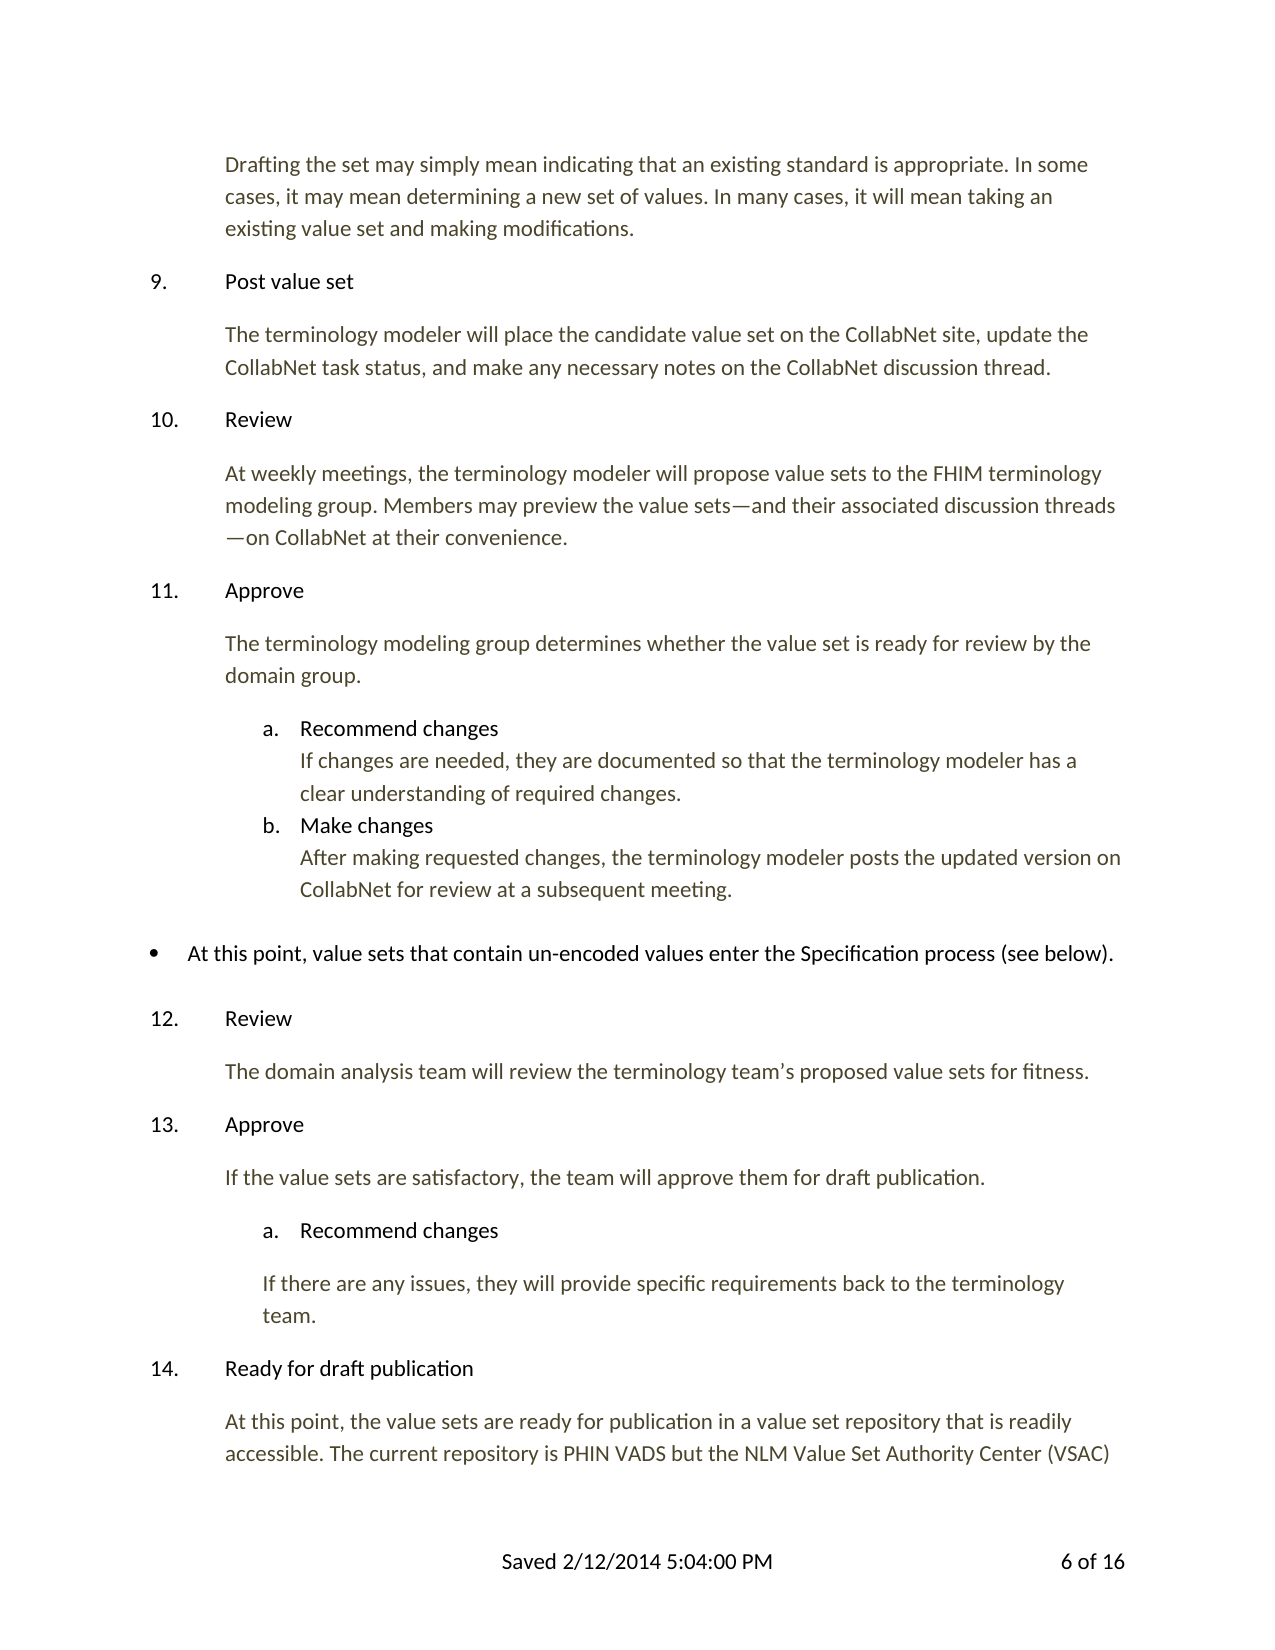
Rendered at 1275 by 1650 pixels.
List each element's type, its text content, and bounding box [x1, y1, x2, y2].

list Make changes [262, 811, 1125, 839]
list Recommend changes [262, 714, 1125, 742]
list After making requested changes, the terminology modeler posts the updated version on CollabNet for review at a subsequent meeting. [300, 843, 1125, 903]
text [225, 1407, 1125, 1467]
text Drafting the set may simply mean indicating that an existing standard is appropriate. In some cases, it may mean determining a new set of values. In many cases, it will mean taking an existing value set and making modifications. [225, 150, 1125, 242]
text The terminology modeler will place the candidate value set on the CollabNet site, update the CollabNet task status, and make any necessary notes on the CollabNet discussion thread. [225, 320, 1125, 381]
list If changes are needed, they are documented so that the terminology modeler has a clear understanding of required changes. [300, 746, 1125, 807]
text If the value sets are satisfactory, the team will approve them for draft publication. [225, 1163, 1125, 1191]
list Approve [150, 1110, 1125, 1138]
list Approve [150, 576, 1125, 604]
text The terminology modeling group determines whether the value set is ready for review by the domain group. [225, 629, 1125, 689]
text If there are any issues, they will provide specific requirements back to the terminology team. [262, 1269, 1125, 1329]
list Ready for draft publication [150, 1354, 1125, 1382]
list Review [150, 406, 1125, 434]
list At this point, value sets that contain un-encoded values enter the Specification process (see below). [150, 939, 1125, 968]
text At weekly meetings, the terminology modeler will propose value sets to the FHIM terminology modeling group. Members may preview the value sets—and their associated discussion threads—on CollabNet at their convenience. [225, 459, 1125, 551]
list Post value set [150, 267, 1125, 295]
text The domain analysis team will review the terminology team’s proposed value sets for fitness. [225, 1057, 1125, 1085]
list Recommend changes [262, 1216, 1125, 1244]
list Review [150, 1004, 1125, 1032]
